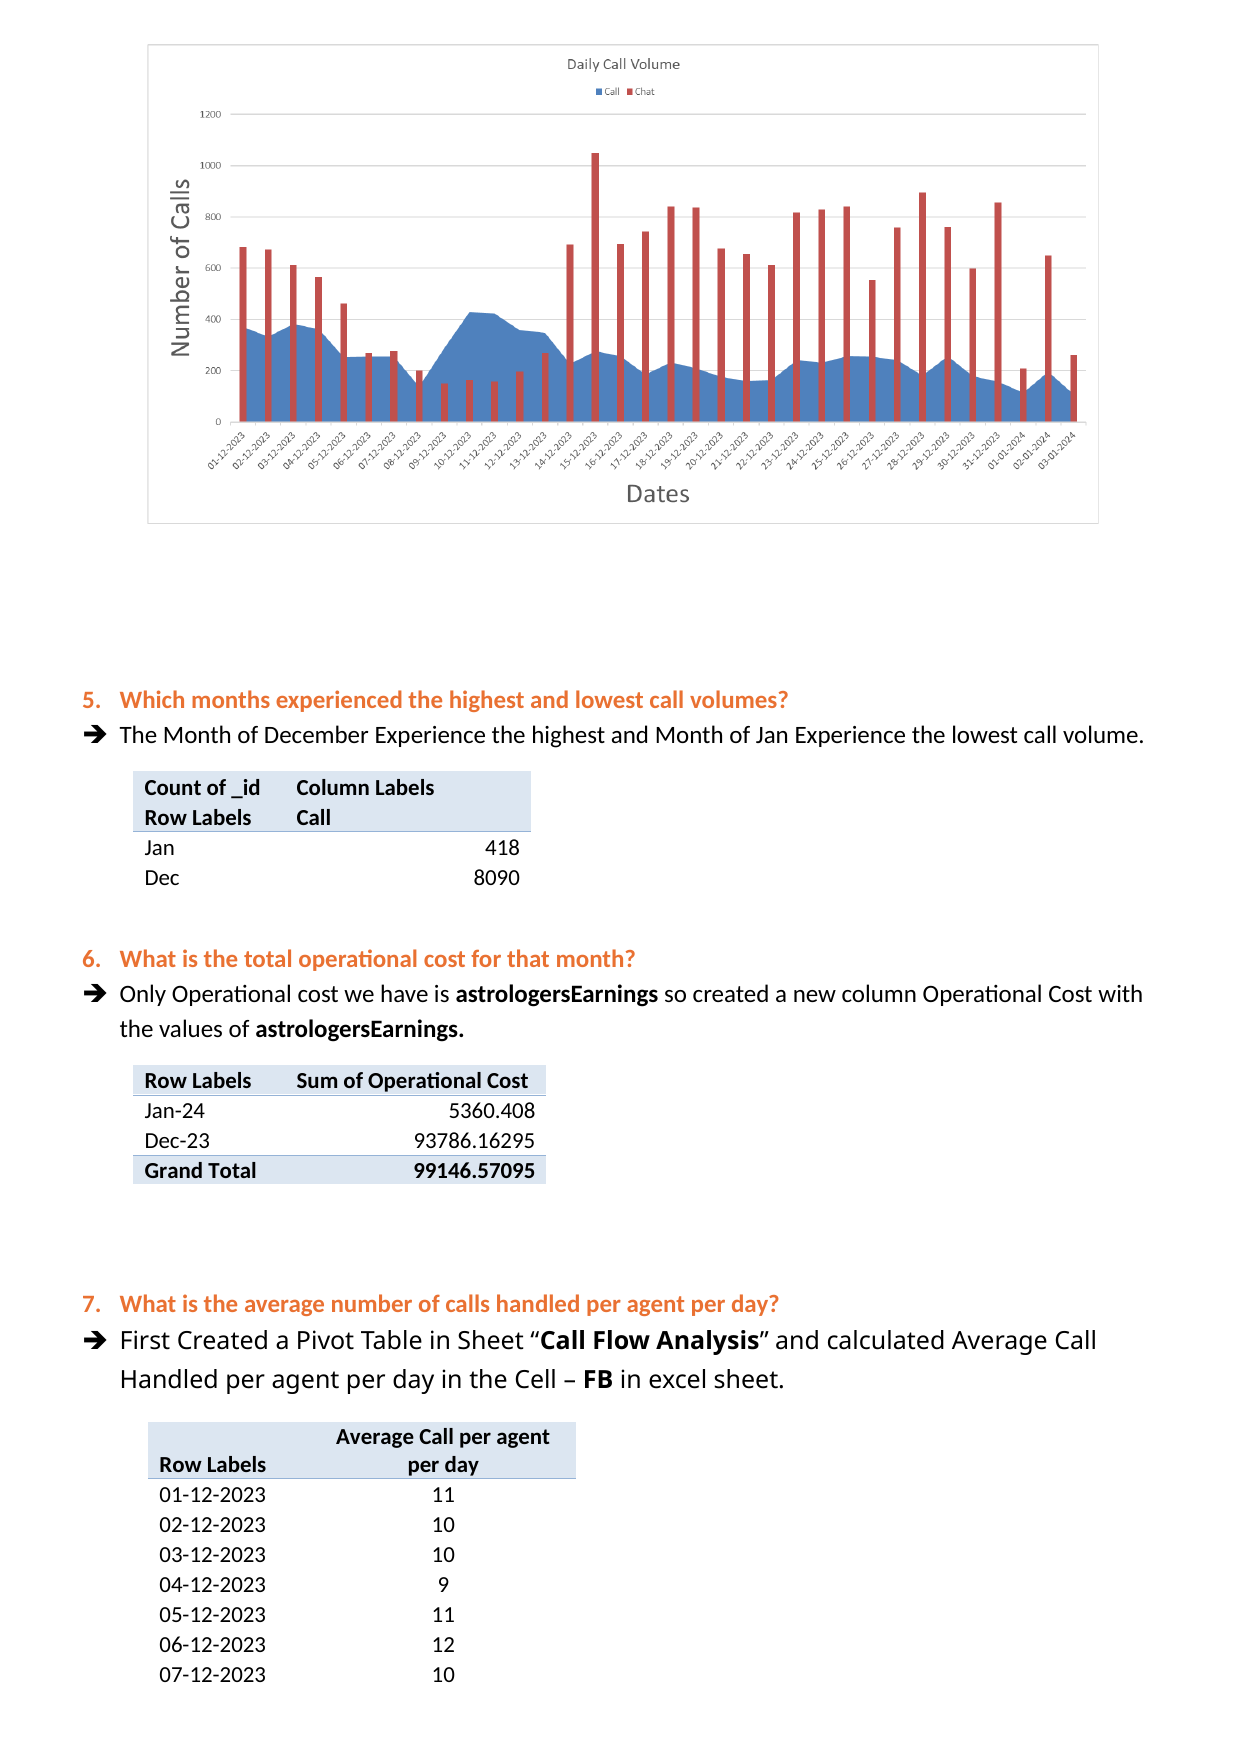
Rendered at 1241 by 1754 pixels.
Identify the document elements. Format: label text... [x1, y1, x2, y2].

table_header Row Labels [148, 1422, 310, 1478]
table_cell 04-12-2023 [148, 1568, 310, 1598]
table_header Count of _id [133, 771, 285, 801]
table_cell 12 [310, 1628, 576, 1658]
table_cell 10 [310, 1508, 576, 1538]
table_cell Jan [133, 832, 285, 861]
table_cell Call [285, 801, 531, 831]
table_cell Row Labels [133, 801, 285, 831]
table_cell Dec-23 [133, 1125, 285, 1154]
table_cell 11 [310, 1479, 576, 1508]
table_header Row Labels [133, 1065, 285, 1094]
table_cell 02-12-2023 [148, 1508, 310, 1538]
table_cell Grand Total [133, 1156, 285, 1184]
list Only Operational cost we have is astrologersEarnings so created a new column Operational Cost with the values of astrologersEarnings. [82, 978, 1181, 1043]
table_header Average Call per agent per day [310, 1422, 576, 1478]
table_cell 05-12-2023 [148, 1598, 310, 1628]
table_cell 99146.57095 [285, 1156, 546, 1184]
list What is the average number of calls handled per agent per day? [82, 1288, 1181, 1318]
table_cell 5360.408 [285, 1096, 546, 1124]
table_cell 11 [310, 1598, 576, 1628]
table_cell 9 [310, 1568, 576, 1598]
table_cell 10 [310, 1658, 576, 1688]
list First Created a Pivot Table in Sheet “Call Flow Analysis” and calculated Average Call Handled per agent per day in the Cell – FB in excel sheet. [82, 1323, 1181, 1396]
table_cell 8090 [285, 861, 531, 891]
table_cell 01-12-2023 [148, 1479, 310, 1508]
list The Month of December Experience the highest and Month of Jan Experience the lowest call volume. [82, 719, 1181, 750]
table_header Column Labels [285, 771, 531, 801]
table_cell 07-12-2023 [148, 1658, 310, 1688]
table_cell Jan-24 [133, 1096, 285, 1124]
picture [147, 44, 1099, 524]
table_header Sum of Operational Cost [285, 1065, 546, 1094]
list What is the total operational cost for that month? [82, 943, 1181, 973]
table_cell Dec [133, 861, 285, 891]
list Which months experienced the highest and lowest call volumes? [82, 684, 1181, 715]
table_cell 10 [310, 1538, 576, 1568]
table_cell 418 [285, 832, 531, 861]
table_cell 93786.16295 [285, 1125, 546, 1154]
table_cell 06-12-2023 [148, 1628, 310, 1658]
table_cell 03-12-2023 [148, 1538, 310, 1568]
